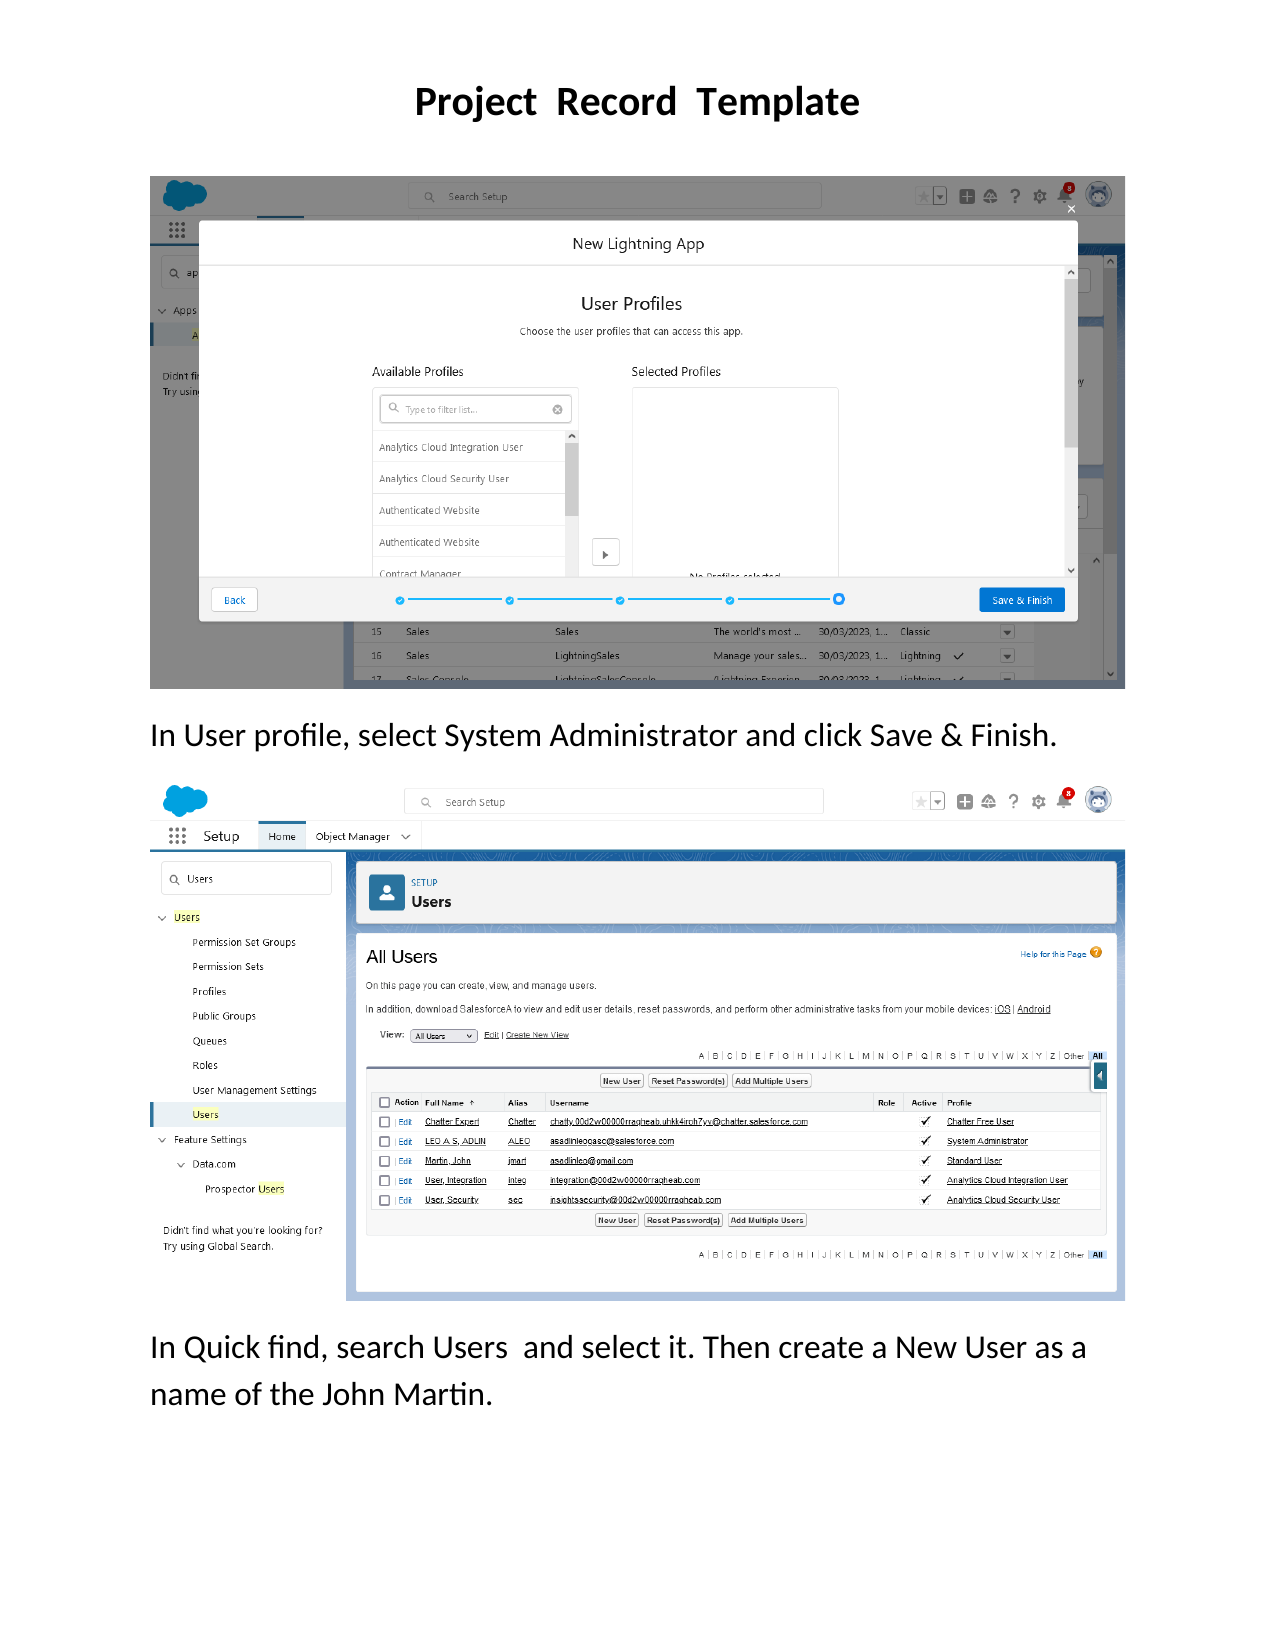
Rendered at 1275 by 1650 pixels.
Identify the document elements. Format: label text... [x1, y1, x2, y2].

text In Quick find, search Users and select it. Then create a New User as a name of the John Martin. [150, 1326, 1125, 1413]
picture [150, 176, 1125, 689]
picture [150, 781, 1125, 1301]
text In User profile, select System Administrator and click Save & Finish. [150, 714, 1125, 755]
